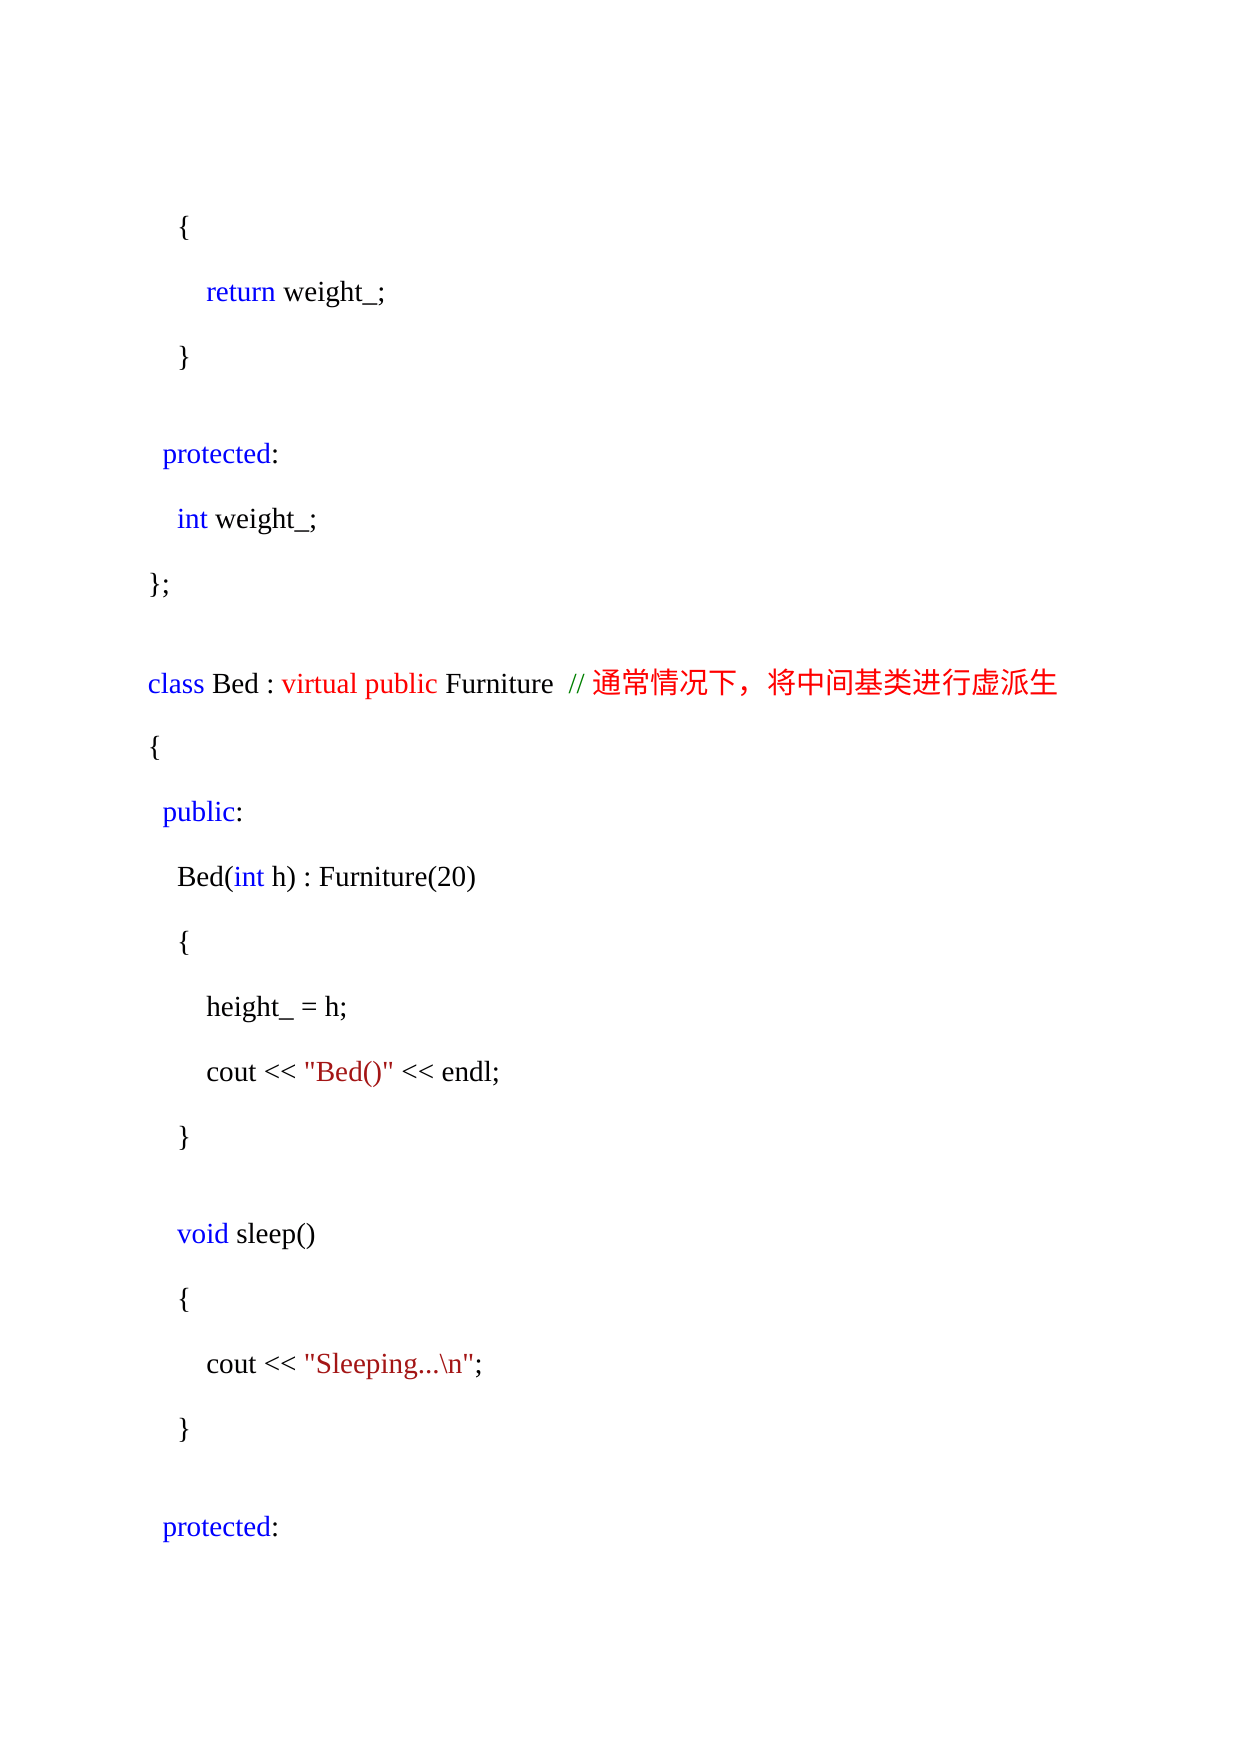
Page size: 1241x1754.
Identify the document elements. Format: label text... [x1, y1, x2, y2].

text { [148, 1265, 1092, 1330]
text }; [148, 550, 1092, 615]
text public: [148, 778, 1092, 843]
text { [148, 908, 1092, 973]
text } [148, 1395, 1092, 1460]
text protected: [148, 420, 1092, 485]
text { [148, 713, 1092, 778]
text } [148, 323, 1092, 388]
text } [148, 1103, 1092, 1168]
text void sleep() [148, 1200, 1092, 1265]
text protected: [148, 1493, 1092, 1558]
text cout << "Bed()" << endl; [148, 1038, 1092, 1103]
text int weight_; [148, 485, 1092, 550]
text height_ = h; [148, 973, 1092, 1038]
text return weight_; [148, 258, 1092, 323]
text Bed(int h) : Furniture(20) [148, 843, 1092, 908]
text cout << "Sleeping...\n"; [148, 1330, 1092, 1395]
text class Bed : virtual public Furniture // 通常情况下，将中间基类进行虚派生 [148, 648, 1092, 713]
text { [148, 193, 1092, 258]
